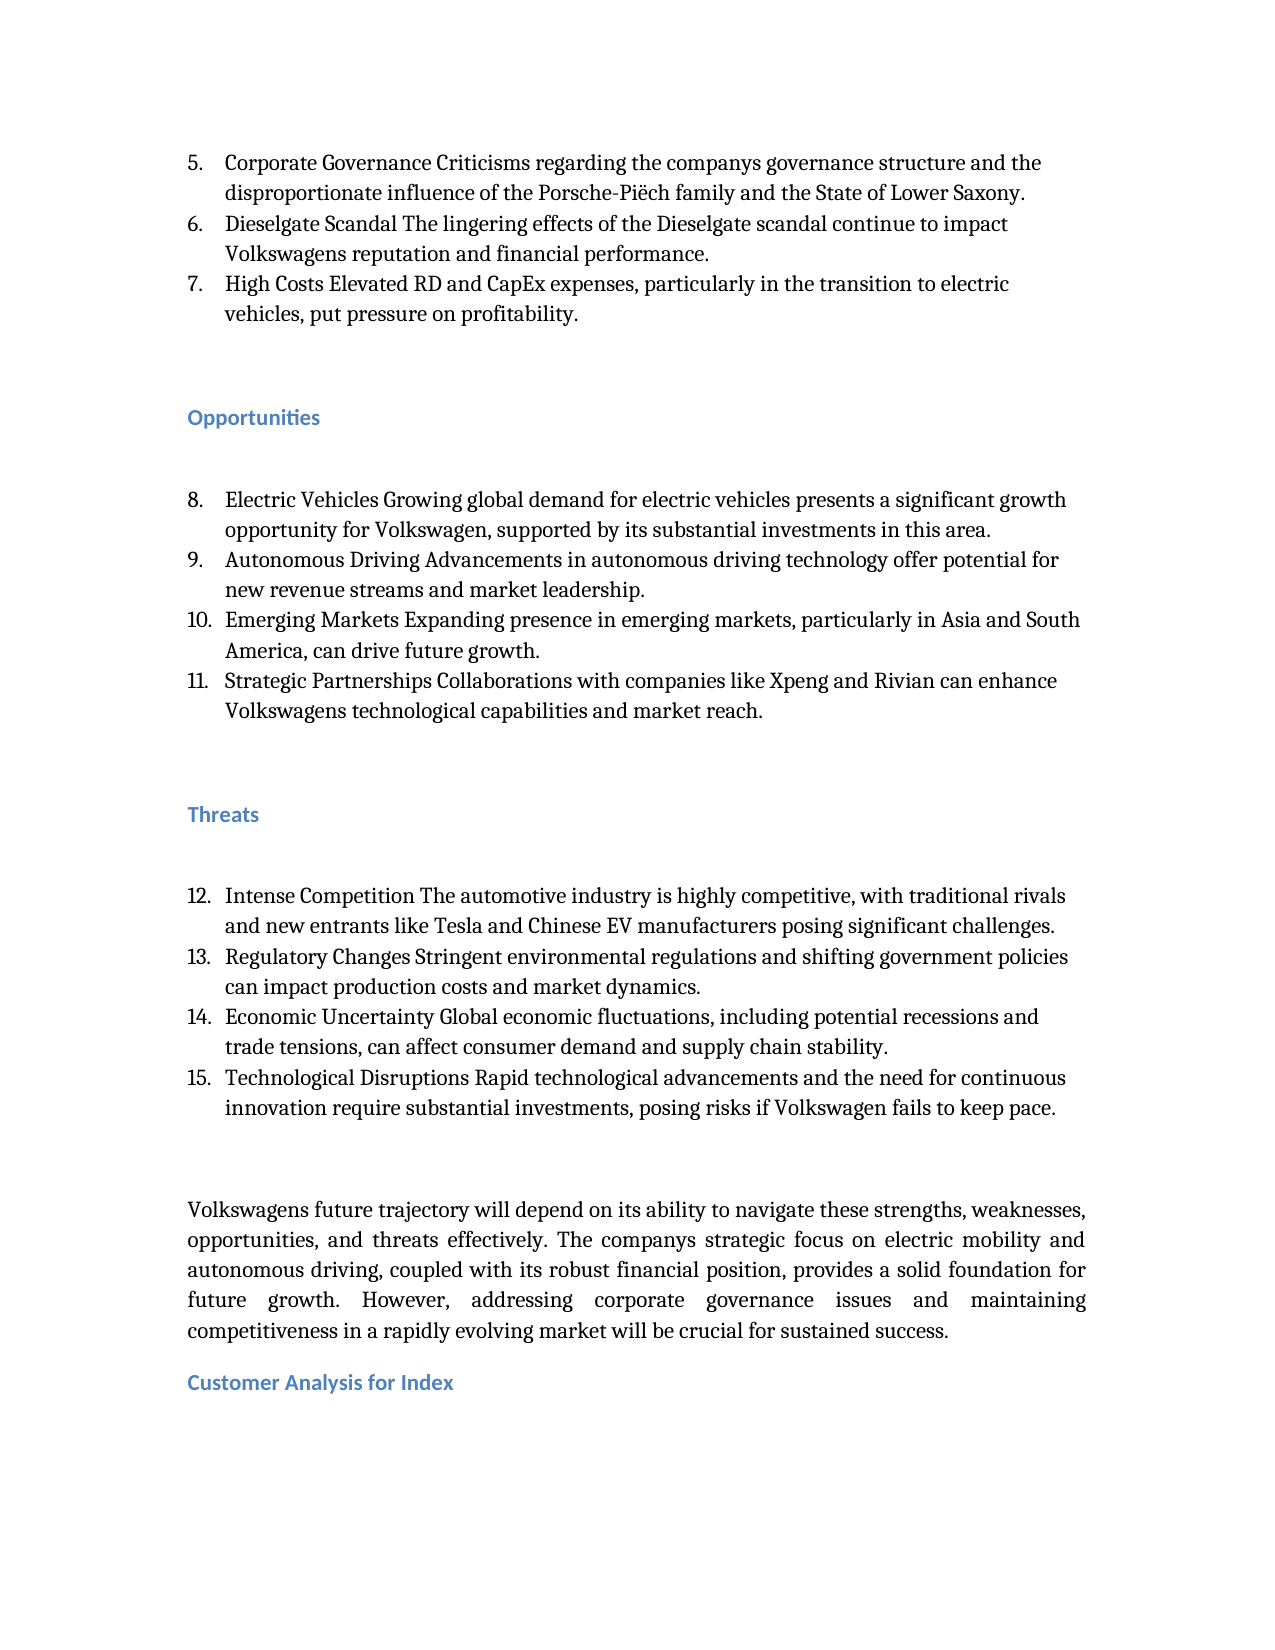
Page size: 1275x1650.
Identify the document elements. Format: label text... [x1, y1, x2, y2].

subtitle Opportunities [187, 403, 1087, 431]
list Autonomous Driving Advancements in autonomous driving technology offer potential for new revenue streams and market leadership. [187, 547, 1087, 603]
list Emerging Markets Expanding presence in emerging markets, particularly in Asia and South America, can drive future growth. [187, 607, 1087, 664]
list Electric Vehicles Growing global demand for electric vehicles presents a significant growth opportunity for Volkswagen, supported by its substantial investments in this area. [187, 486, 1087, 543]
list Economic Uncertainty Global economic fluctuations, including potential recessions and trade tensions, can affect consumer demand and supply chain stability. [187, 1004, 1087, 1061]
list Strategic Partnerships Collaborations with companies like Xpeng and Rivian can enhance Volkswagens technological capabilities and market reach. [187, 668, 1087, 724]
subtitle Customer Analysis for Index [187, 1368, 1087, 1397]
list High Costs Elevated RD and CapEx expenses, particularly in the transition to electric vehicles, put pressure on profitability. [187, 271, 1087, 327]
list Dieselgate Scandal The lingering effects of the Dieselgate scandal continue to impact Volkswagens reputation and financial performance. [187, 210, 1087, 267]
subtitle Threats [187, 800, 1087, 828]
list Intense Competition The automotive industry is highly competitive, with traditional rivals and new entrants like Tesla and Chinese EV manufacturers posing significant challenges. [187, 883, 1087, 940]
list Regulatory Changes Stringent environmental regulations and shifting government policies can impact production costs and market dynamics. [187, 943, 1087, 1000]
text Volkswagens future trajectory will depend on its ability to navigate these strengths, weaknesses, opportunities, and threats effectively. The companys strategic focus on electric mobility and autonomous driving, coupled with its robust financial position, provides a solid foundation for future growth. However, addressing corporate governance issues and maintaining competitiveness in a rapidly evolving market will be crucial for sustained success. [187, 1197, 1087, 1344]
list Corporate Governance Criticisms regarding the companys governance structure and the disproportionate influence of the Porsche-Piëch family and the State of Lower Saxony. [187, 150, 1087, 207]
list Technological Disruptions Rapid technological advancements and the need for continuous innovation require substantial investments, posing risks if Volkswagen fails to keep pace. [187, 1064, 1087, 1121]
